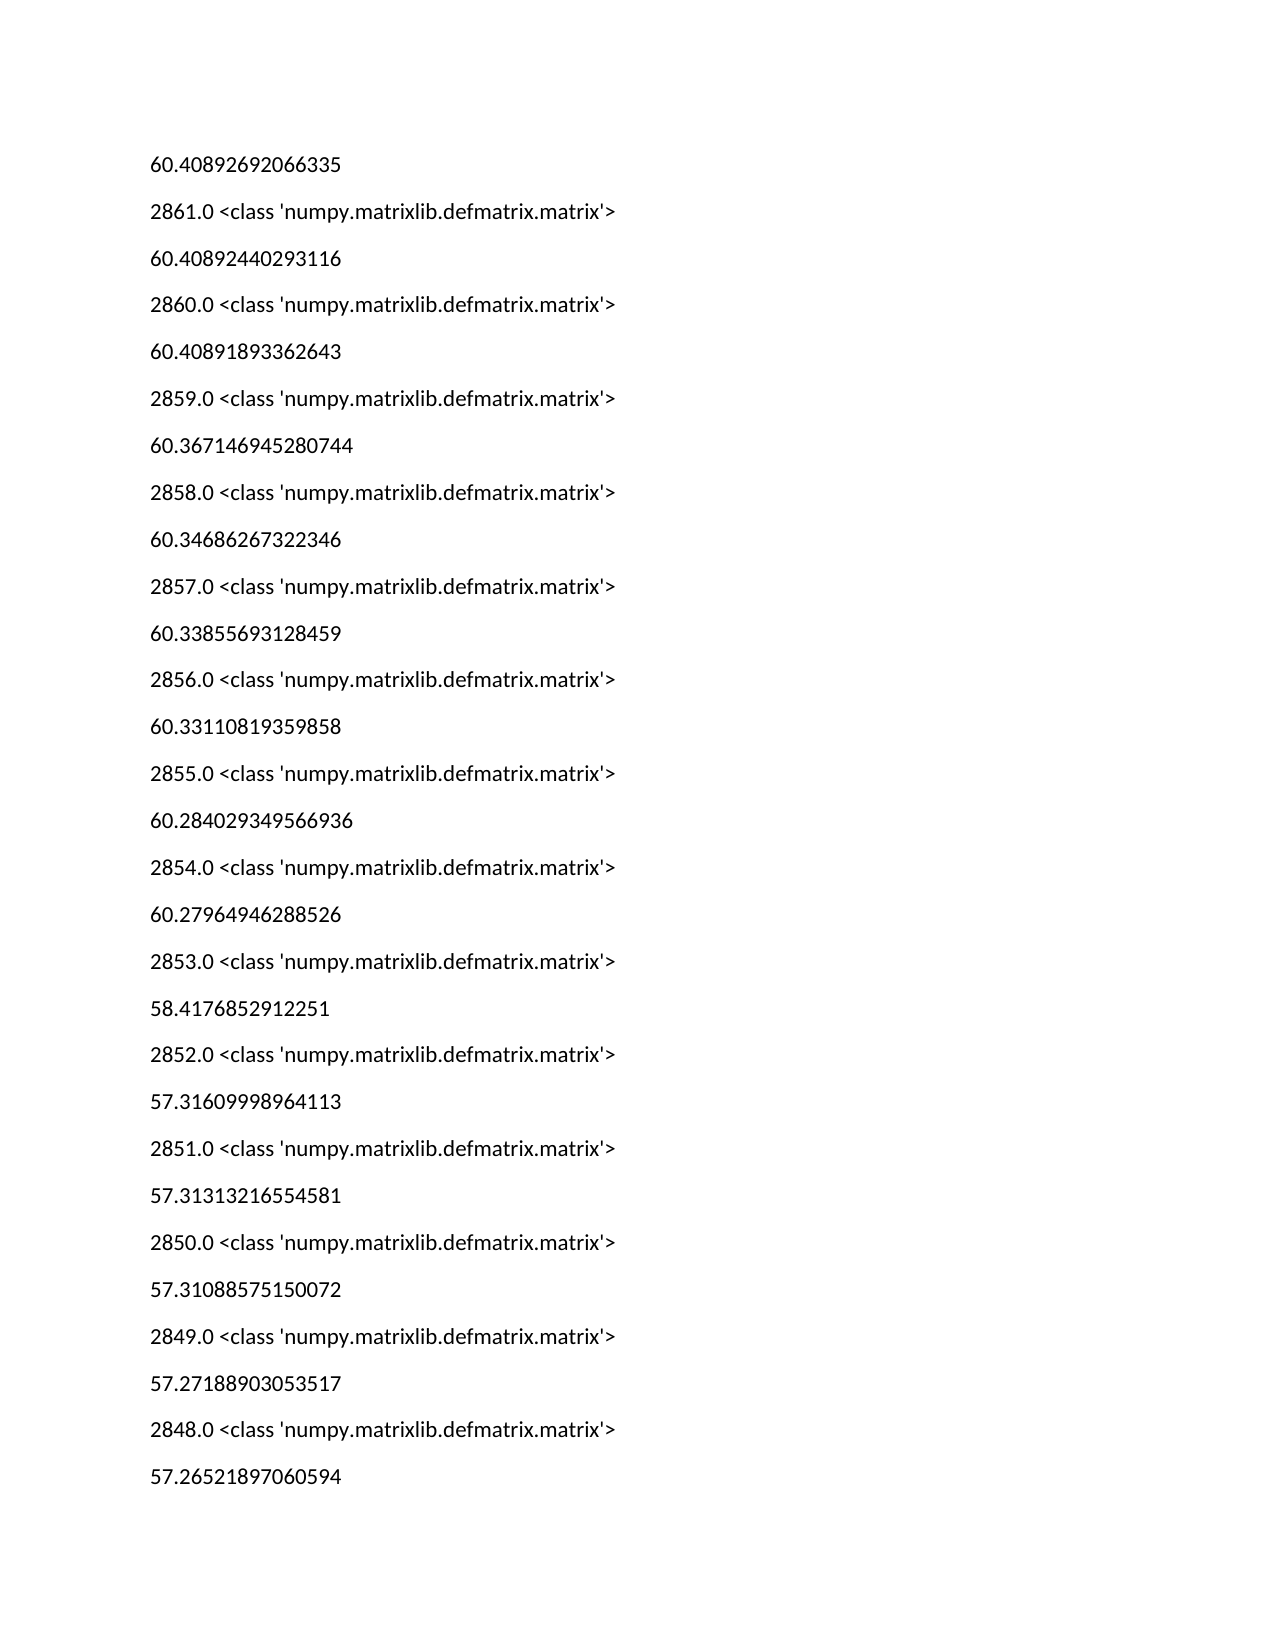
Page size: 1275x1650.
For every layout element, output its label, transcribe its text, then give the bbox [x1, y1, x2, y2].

text 2857.0 <class 'numpy.matrixlib.defmatrix.matrix'> [150, 572, 1125, 600]
text 57.27188903053517 [150, 1369, 1125, 1397]
text 2850.0 <class 'numpy.matrixlib.defmatrix.matrix'> [150, 1228, 1125, 1256]
text 58.4176852912251 [150, 994, 1125, 1022]
text 60.33855693128459 [150, 619, 1125, 647]
text 2856.0 <class 'numpy.matrixlib.defmatrix.matrix'> [150, 666, 1125, 694]
text 2853.0 <class 'numpy.matrixlib.defmatrix.matrix'> [150, 947, 1125, 975]
text 60.367146945280744 [150, 431, 1125, 459]
text 2860.0 <class 'numpy.matrixlib.defmatrix.matrix'> [150, 291, 1125, 319]
text 2861.0 <class 'numpy.matrixlib.defmatrix.matrix'> [150, 197, 1125, 225]
text 2849.0 <class 'numpy.matrixlib.defmatrix.matrix'> [150, 1322, 1125, 1350]
text 2859.0 <class 'numpy.matrixlib.defmatrix.matrix'> [150, 384, 1125, 412]
text 2851.0 <class 'numpy.matrixlib.defmatrix.matrix'> [150, 1134, 1125, 1162]
text 57.31313216554581 [150, 1181, 1125, 1209]
text 60.40891893362643 [150, 337, 1125, 366]
text 60.34686267322346 [150, 525, 1125, 553]
text 60.284029349566936 [150, 806, 1125, 834]
text 57.31609998964113 [150, 1087, 1125, 1116]
text 2852.0 <class 'numpy.matrixlib.defmatrix.matrix'> [150, 1041, 1125, 1069]
text 60.27964946288526 [150, 900, 1125, 928]
text 60.33110819359858 [150, 712, 1125, 741]
text 2854.0 <class 'numpy.matrixlib.defmatrix.matrix'> [150, 853, 1125, 881]
text 57.26521897060594 [150, 1462, 1125, 1491]
text 2858.0 <class 'numpy.matrixlib.defmatrix.matrix'> [150, 478, 1125, 506]
text 57.31088575150072 [150, 1275, 1125, 1303]
text 2848.0 <class 'numpy.matrixlib.defmatrix.matrix'> [150, 1416, 1125, 1444]
text 60.40892692066335 [150, 150, 1125, 178]
text 2855.0 <class 'numpy.matrixlib.defmatrix.matrix'> [150, 759, 1125, 787]
text 60.40892440293116 [150, 244, 1125, 272]
